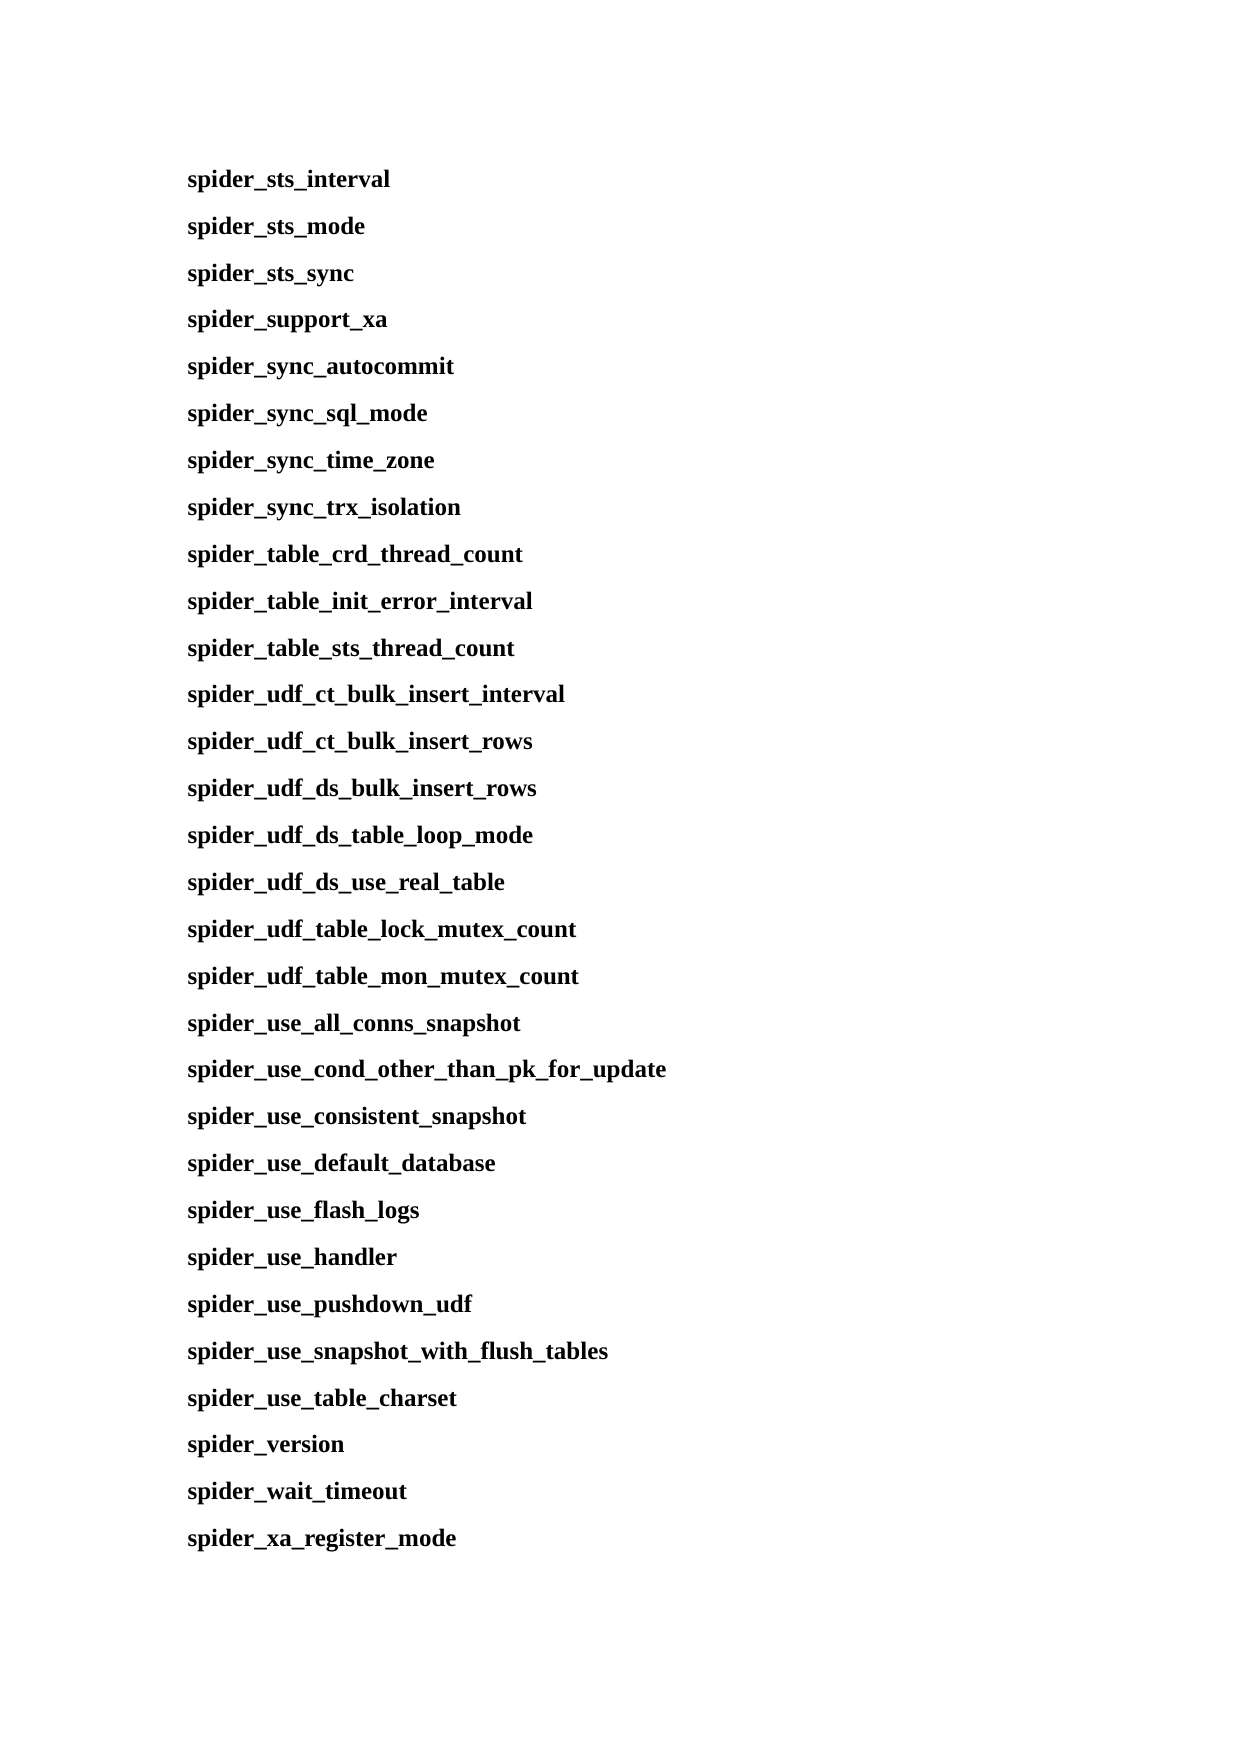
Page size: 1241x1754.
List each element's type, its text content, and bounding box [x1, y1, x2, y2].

subtitle spider_use_snapshot_with_flush_tables [187, 1334, 1053, 1366]
subtitle spider_udf_table_lock_mutex_count [187, 912, 1053, 944]
subtitle spider_use_flash_logs [187, 1193, 1053, 1226]
subtitle spider_sync_autocommit [187, 349, 1053, 382]
subtitle spider_use_cond_other_than_pk_for_update [187, 1053, 1053, 1085]
subtitle spider_udf_ds_table_loop_mode [187, 818, 1053, 851]
subtitle spider_xa_register_mode [187, 1521, 1053, 1554]
subtitle spider_support_xa [187, 303, 1053, 335]
subtitle spider_use_all_conns_snapshot [187, 1006, 1053, 1038]
subtitle spider_udf_ds_bulk_insert_rows [187, 771, 1053, 804]
subtitle spider_sync_trx_isolation [187, 490, 1053, 523]
subtitle spider_sync_sql_mode [187, 396, 1053, 429]
subtitle spider_sync_time_zone [187, 443, 1053, 476]
subtitle spider_udf_table_mon_mutex_count [187, 959, 1053, 991]
subtitle spider_use_consistent_snapshot [187, 1099, 1053, 1132]
subtitle spider_udf_ct_bulk_insert_rows [187, 724, 1053, 757]
subtitle spider_udf_ct_bulk_insert_interval [187, 678, 1053, 710]
subtitle spider_version [187, 1428, 1053, 1460]
subtitle spider_use_handler [187, 1240, 1053, 1273]
subtitle spider_use_pushdown_udf [187, 1287, 1053, 1319]
subtitle spider_table_crd_thread_count [187, 537, 1053, 569]
subtitle spider_table_init_error_interval [187, 584, 1053, 616]
subtitle spider_table_sts_thread_count [187, 631, 1053, 663]
subtitle spider_udf_ds_use_real_table [187, 865, 1053, 898]
subtitle spider_use_default_database [187, 1146, 1053, 1179]
subtitle spider_wait_timeout [187, 1474, 1053, 1507]
subtitle spider_sts_interval [187, 162, 1053, 194]
subtitle spider_use_table_charset [187, 1381, 1053, 1413]
subtitle spider_sts_sync [187, 256, 1053, 288]
subtitle spider_sts_mode [187, 209, 1053, 241]
